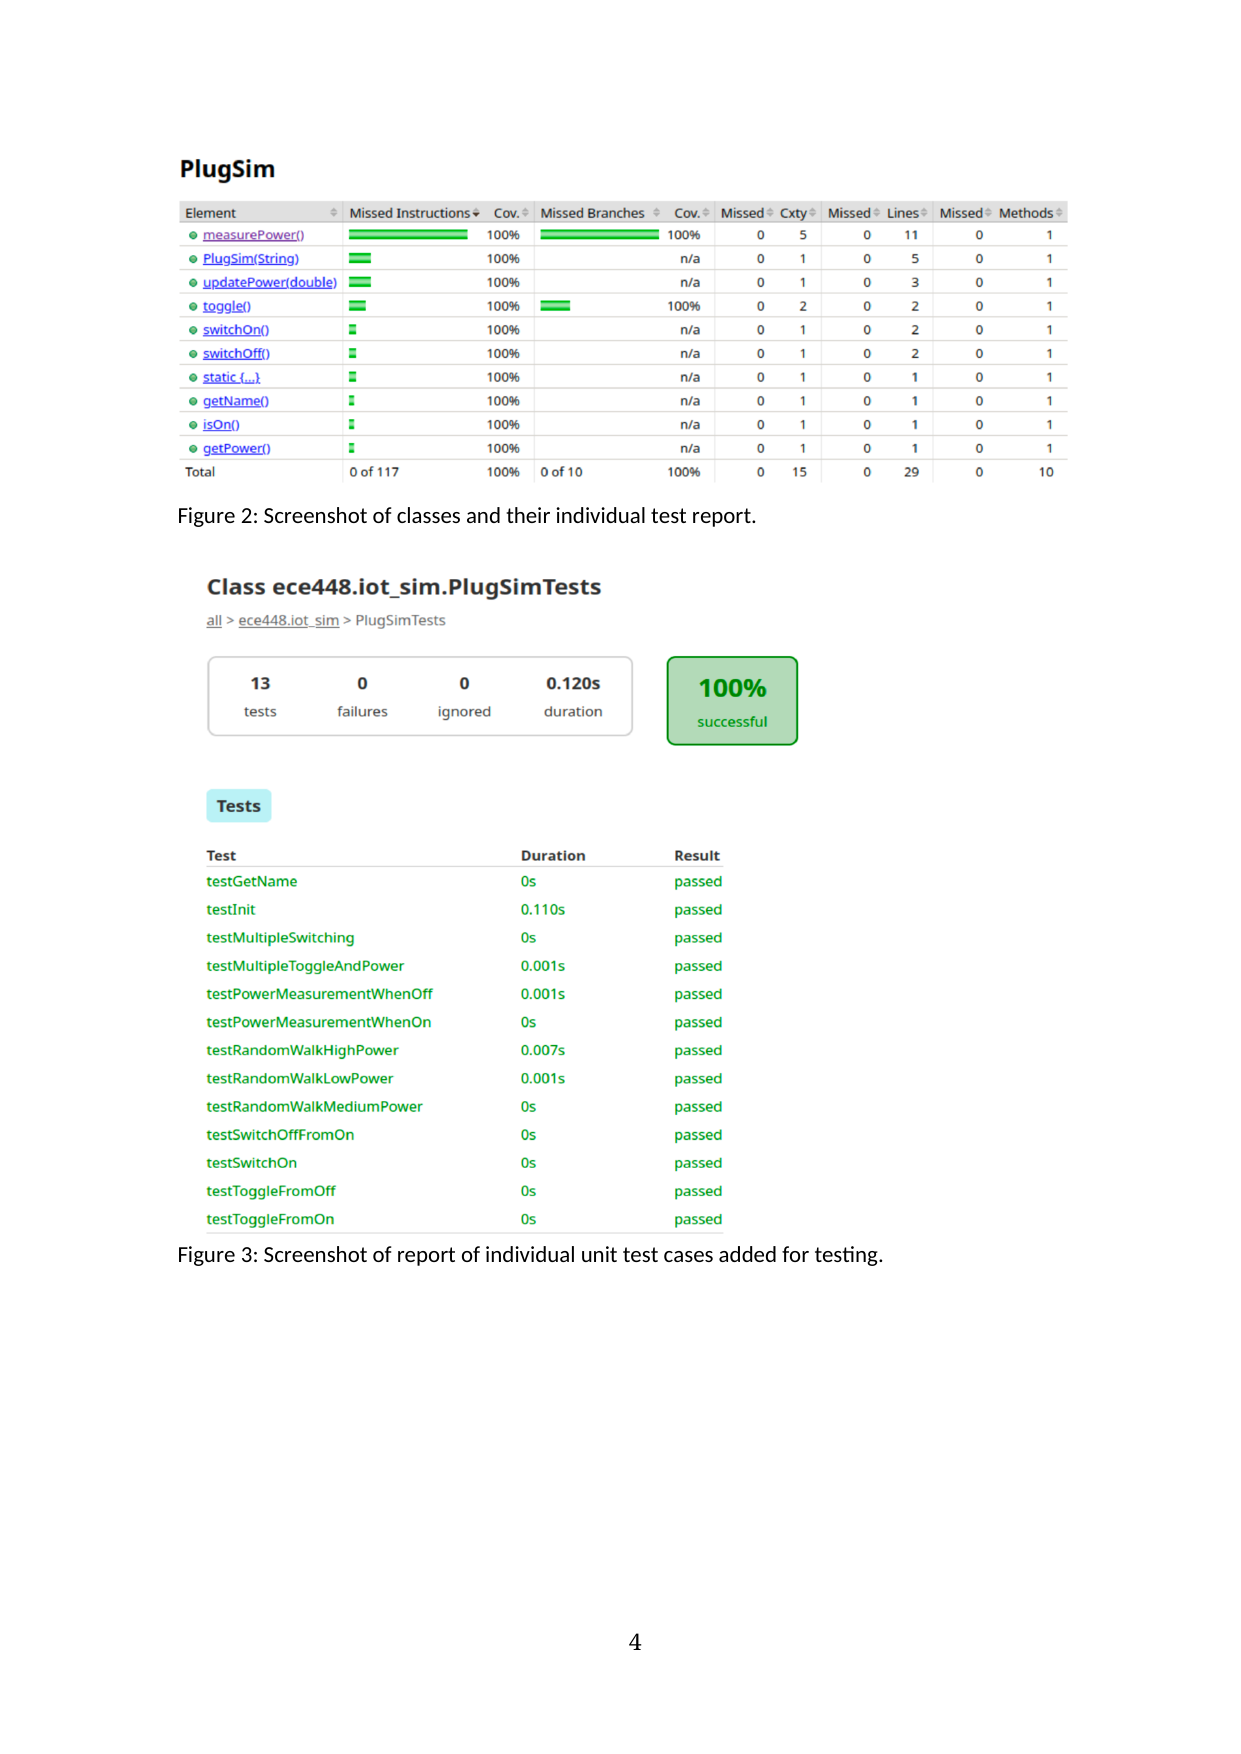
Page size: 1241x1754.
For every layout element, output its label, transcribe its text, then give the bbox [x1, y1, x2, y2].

picture [177, 554, 827, 1241]
picture [177, 147, 1093, 495]
text Figure 2: Screenshot of classes and their individual test report. [177, 501, 1092, 529]
text Figure 3: Screenshot of report of individual unit test cases added for testing. [177, 1240, 1092, 1268]
